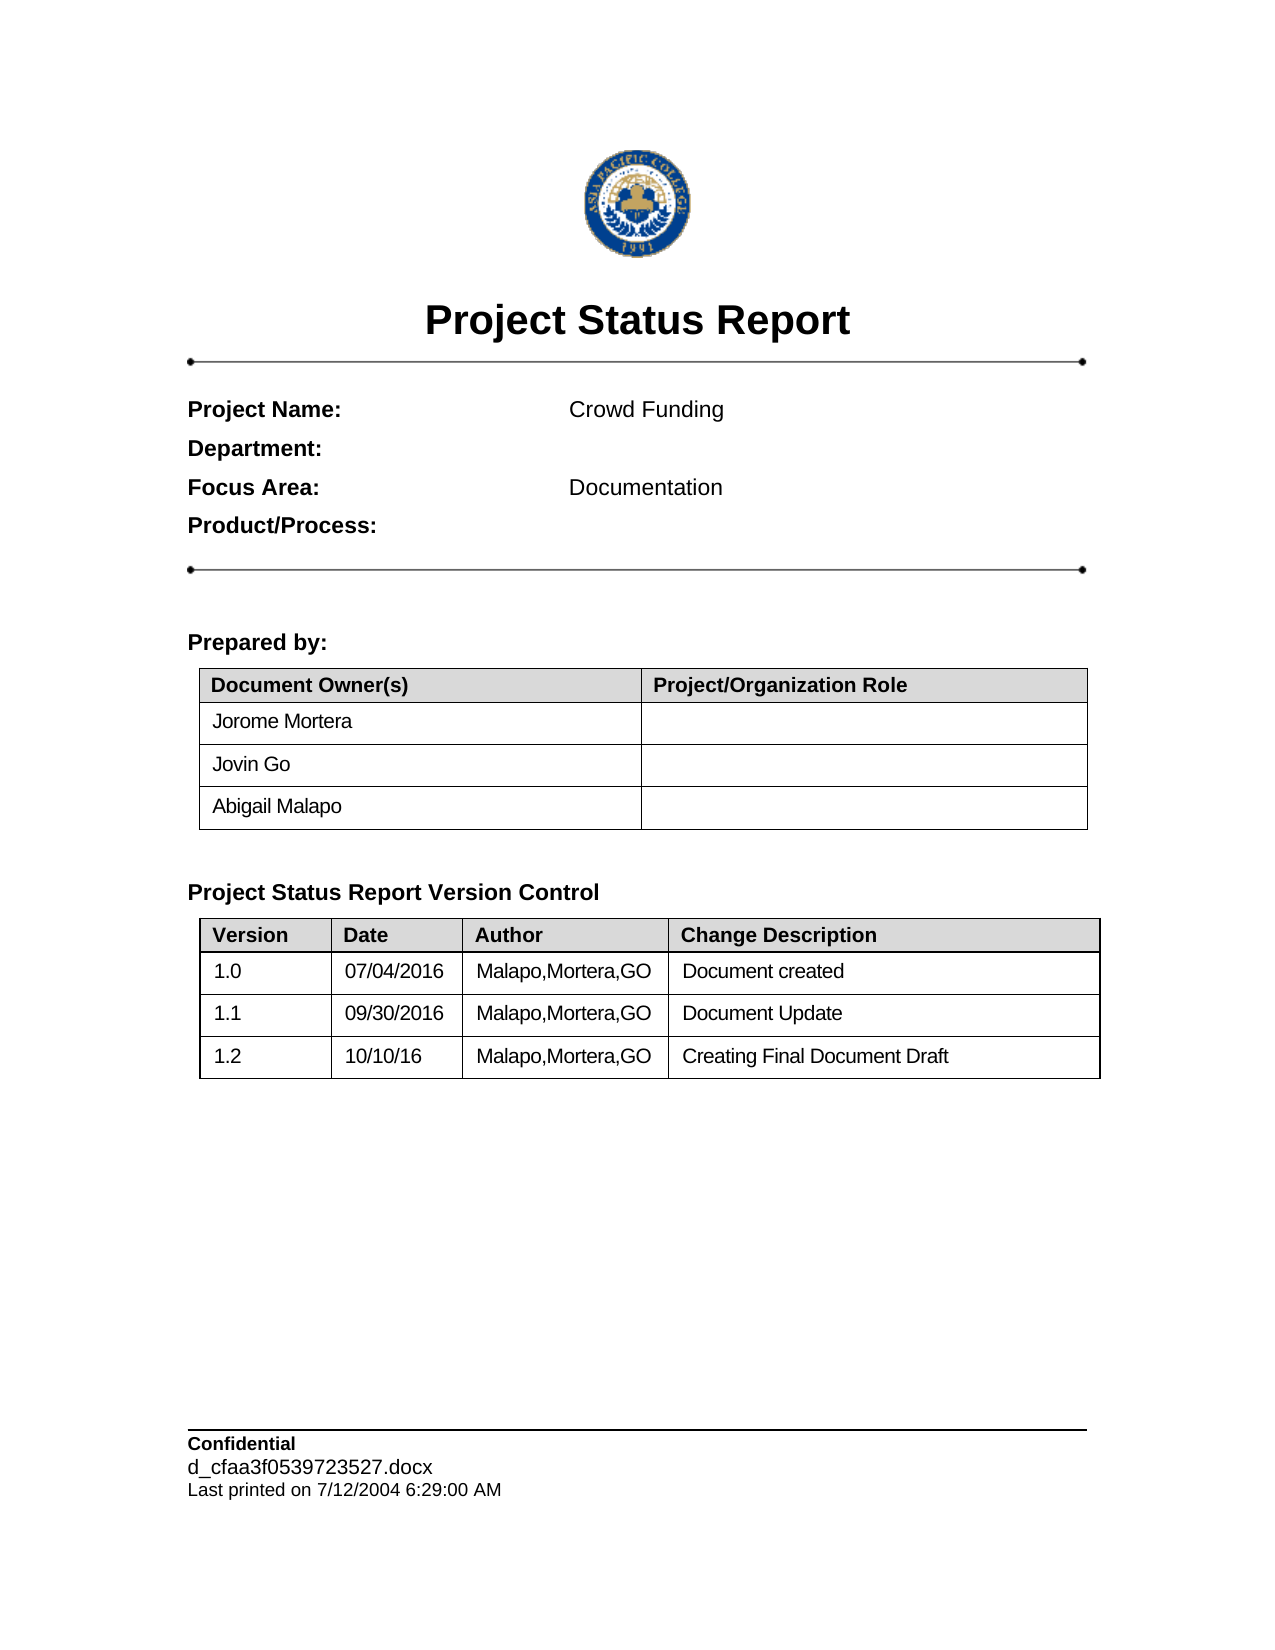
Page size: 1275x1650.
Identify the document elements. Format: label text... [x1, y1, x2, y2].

table_cell Malapo,Mortera,GO [463, 995, 668, 1036]
picture [584, 150, 691, 258]
table_header Version [201, 919, 331, 951]
table_cell Malapo,Mortera,GO [463, 953, 668, 994]
table_cell Malapo,Mortera,GO [463, 1037, 668, 1078]
table_cell Document created [669, 953, 1099, 994]
table_cell 09/30/2016 [332, 995, 462, 1036]
table_cell 1.2 [201, 1037, 331, 1078]
text Prepared by: [187, 629, 1087, 655]
table_header Author [463, 919, 668, 951]
table_cell Abigail Malapo [200, 787, 641, 828]
table_header Project/Organization Role [642, 669, 1087, 702]
text Product/Process: [187, 512, 1087, 539]
table_header Document Owner(s) [200, 669, 641, 702]
table_cell 07/04/2016 [332, 953, 462, 994]
table_cell 10/10/16 [332, 1037, 462, 1078]
table_cell 1.0 [201, 953, 331, 994]
picture [187, 355, 1088, 371]
picture [187, 563, 1088, 579]
text Project Status Report Version Control [187, 878, 1087, 905]
table_cell [642, 745, 1087, 786]
table_cell Creating Final Document Draft [669, 1037, 1099, 1078]
table_cell [642, 703, 1087, 744]
table_header Change Description [669, 919, 1099, 951]
text Project Status Report [187, 295, 1087, 343]
table_cell [642, 787, 1087, 828]
table_cell Document Update [669, 995, 1099, 1036]
text Department: [187, 435, 1087, 461]
text Focus Area: Documentation [187, 473, 1087, 500]
table_cell 1.1 [201, 995, 331, 1036]
table_cell Jorome Mortera [200, 703, 641, 744]
table_cell Jovin Go [200, 745, 641, 786]
text Project Name: Crowd Funding [187, 396, 1087, 422]
table_header Date [332, 919, 462, 951]
